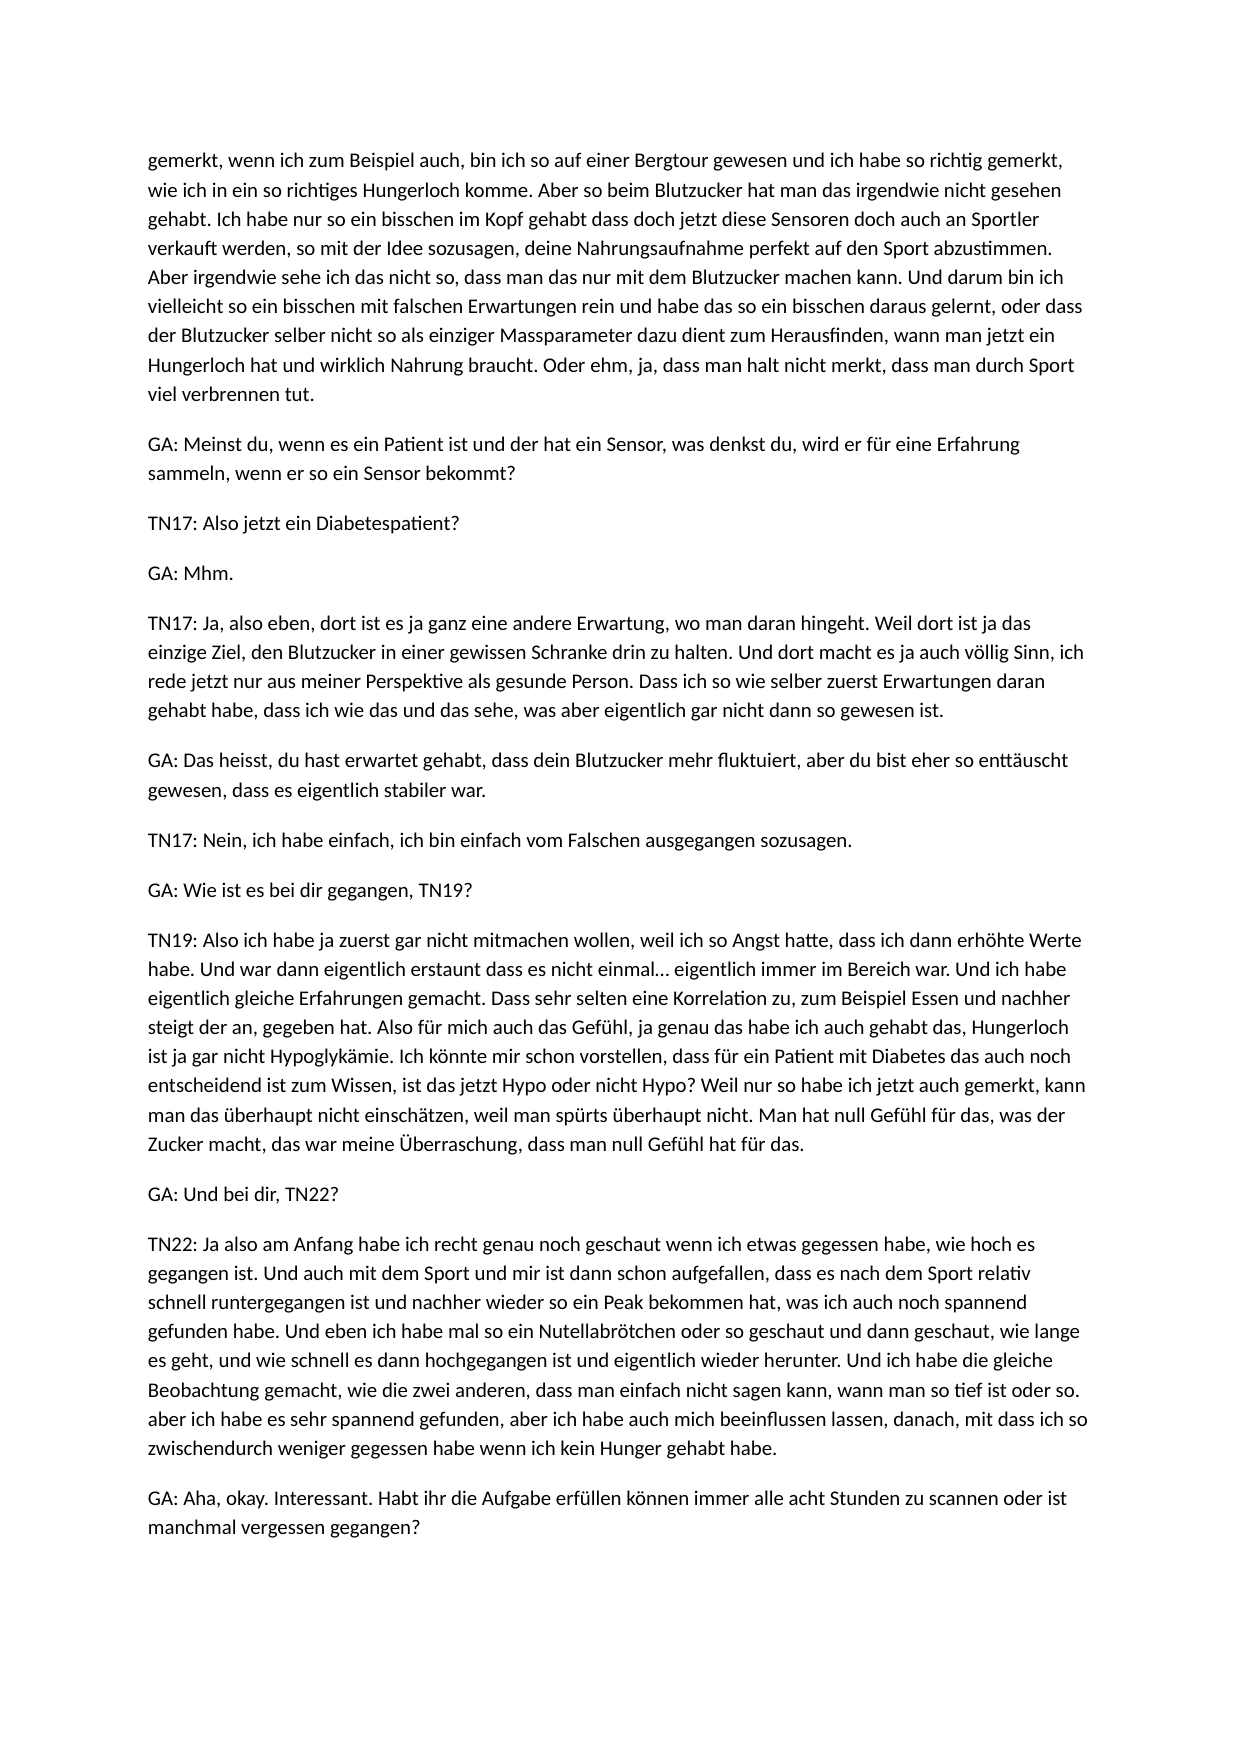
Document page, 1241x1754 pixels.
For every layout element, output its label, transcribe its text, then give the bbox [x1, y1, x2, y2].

text GA: Mhm. [148, 560, 1093, 586]
text TN17: Ja, also eben, dort ist es ja ganz eine andere Erwartung, wo man daran hingeht. Weil dort ist ja das einzige Ziel, den Blutzucker in einer gewissen Schranke drin zu halten. Und dort macht es ja auch völlig Sinn, ich rede jetzt nur aus meiner Perspektive als gesunde Person. Dass ich so wie selber zuerst Erwartungen daran gehabt habe, dass ich wie das und das sehe, was aber eigentlich gar nicht dann so gewesen ist. [148, 610, 1093, 723]
text TN17: Nein, ich habe einfach, ich bin einfach vom Falschen ausgegangen sozusagen. [148, 827, 1093, 852]
text GA: Meinst du, wenn es ein Patient ist und der hat ein Sensor, was denkst du, wird er für eine Erfahrung sammeln, wenn er so ein Sensor bekommt? [148, 431, 1093, 486]
text GA: Aha, okay. Interessant. Habt ihr die Aufgabe erfüllen können immer alle acht Stunden zu scannen oder ist manchmal vergessen gegangen? [148, 1485, 1093, 1540]
text GA: Das heisst, du hast erwartet gehabt, dass dein Blutzucker mehr fluktuiert, aber du bist eher so enttäuscht gewesen, dass es eigentlich stabiler war. [148, 748, 1093, 802]
text GA: Wie ist es bei dir gegangen, TN19? [148, 877, 1093, 902]
text TN22: Ja also am Anfang habe ich recht genau noch geschaut wenn ich etwas gegessen habe, wie hoch es gegangen ist. Und auch mit dem Sport und mir ist dann schon aufgefallen, dass es nach dem Sport relativ schnell runtergegangen ist und nachher wieder so ein Peak bekommen hat, was ich auch noch spannend gefunden habe. Und eben ich habe mal so ein Nutellabrötchen oder so geschaut und dann geschaut, wie lange es geht, und wie schnell es dann hochgegangen ist und eigentlich wieder herunter. Und ich habe die gleiche Beobachtung gemacht, wie die zwei anderen, dass man einfach nicht sagen kann, wann man so tief ist oder so. aber ich habe es sehr spannend gefunden, aber ich habe auch mich beeinflussen lassen, danach, mit dass ich so zwischendurch weniger gegessen habe wenn ich kein Hunger gehabt habe. [148, 1231, 1093, 1461]
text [148, 148, 1093, 406]
text GA: Und bei dir, TN22? [148, 1181, 1093, 1206]
text TN19: Also ich habe ja zuerst gar nicht mitmachen wollen, weil ich so Angst hatte, dass ich dann erhöhte Werte habe. Und war dann eigentlich erstaunt dass es nicht einmal… eigentlich immer im Bereich war. Und ich habe eigentlich gleiche Erfahrungen gemacht. Dass sehr selten eine Korrelation zu, zum Beispiel Essen und nachher steigt der an, gegeben hat. Also für mich auch das Gefühl, ja genau das habe ich auch gehabt das, Hungerloch ist ja gar nicht Hypoglykämie. Ich könnte mir schon vorstellen, dass für ein Patient mit Diabetes das auch noch entscheidend ist zum Wissen, ist das jetzt Hypo oder nicht Hypo? Weil nur so habe ich jetzt auch gemerkt, kann man das überhaupt nicht einschätzen, weil man spürts überhaupt nicht. Man hat null Gefühl für das, was der Zucker macht, das war meine Überraschung, dass man null Gefühl hat für das. [148, 927, 1093, 1156]
text TN17: Also jetzt ein Diabetespatient? [148, 510, 1093, 536]
